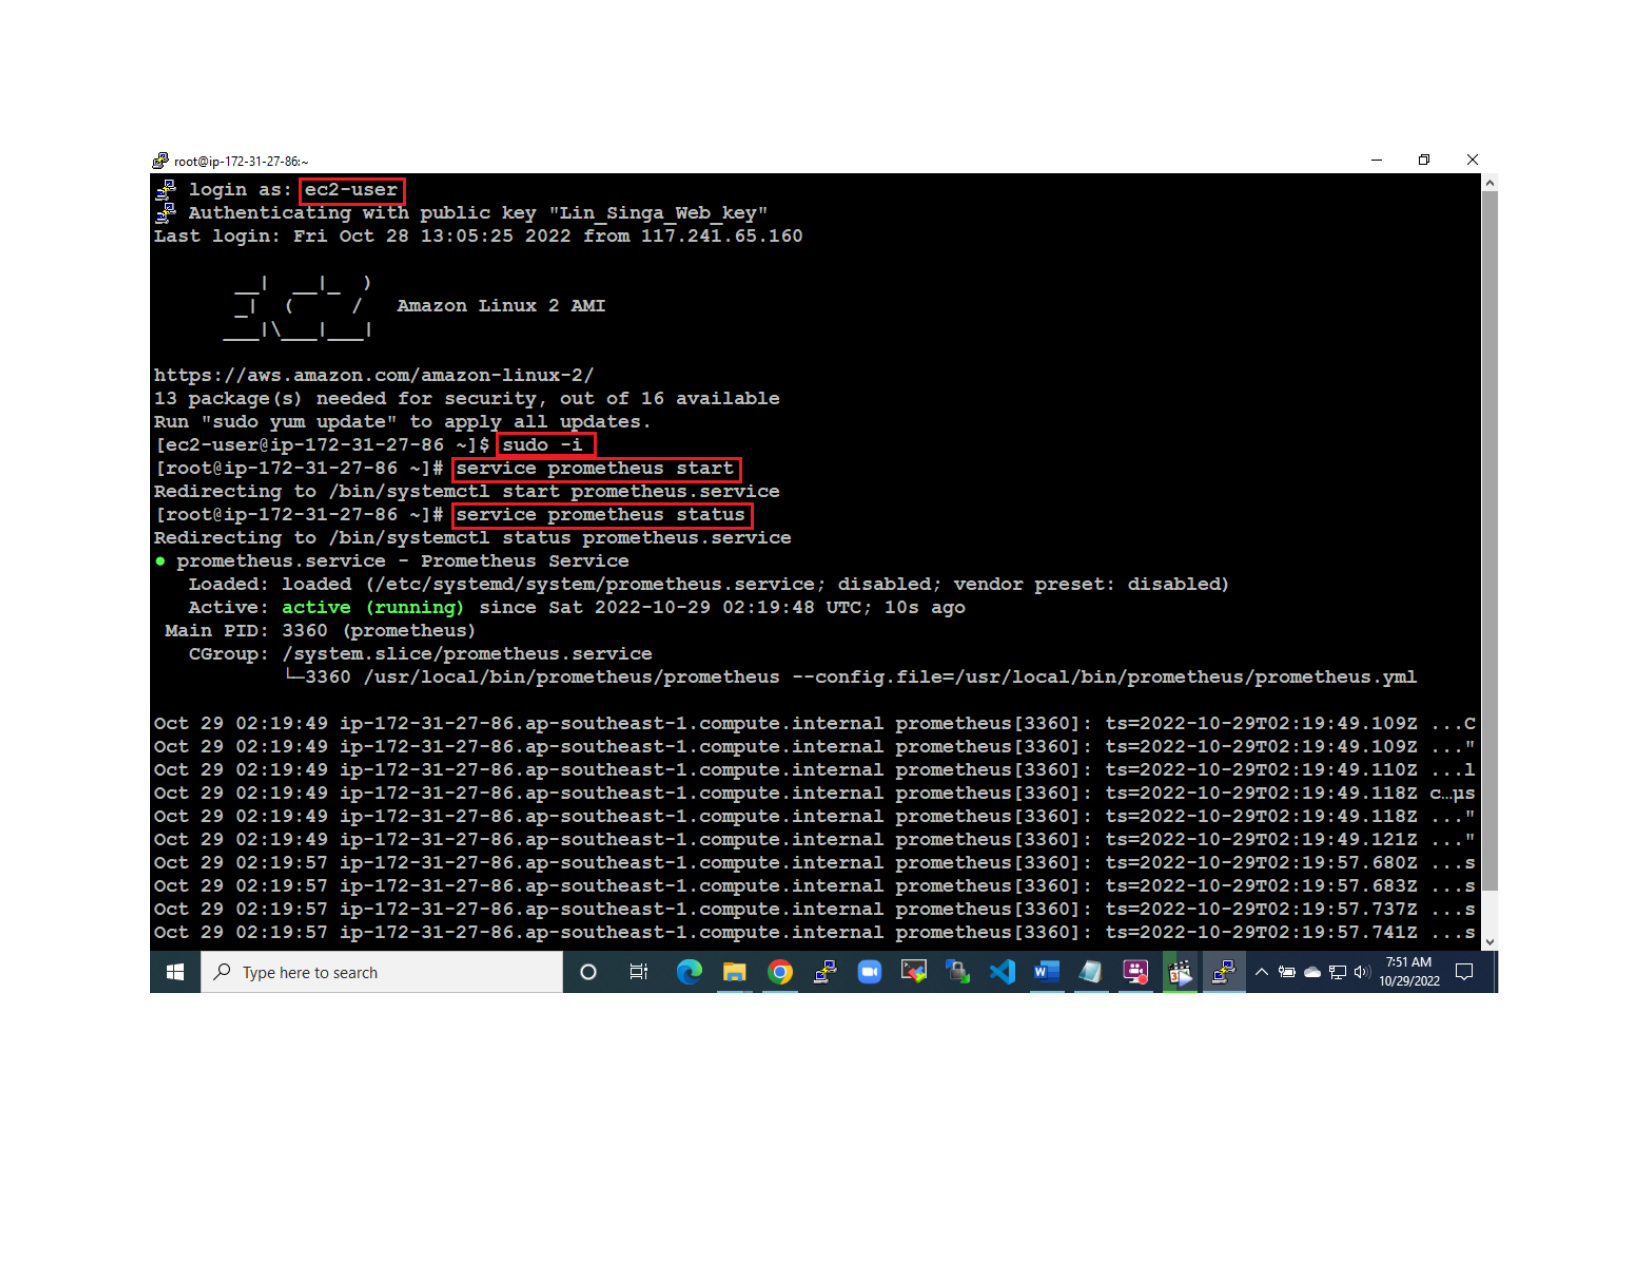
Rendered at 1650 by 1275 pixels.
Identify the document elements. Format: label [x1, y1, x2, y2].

picture [150, 150, 1499, 993]
